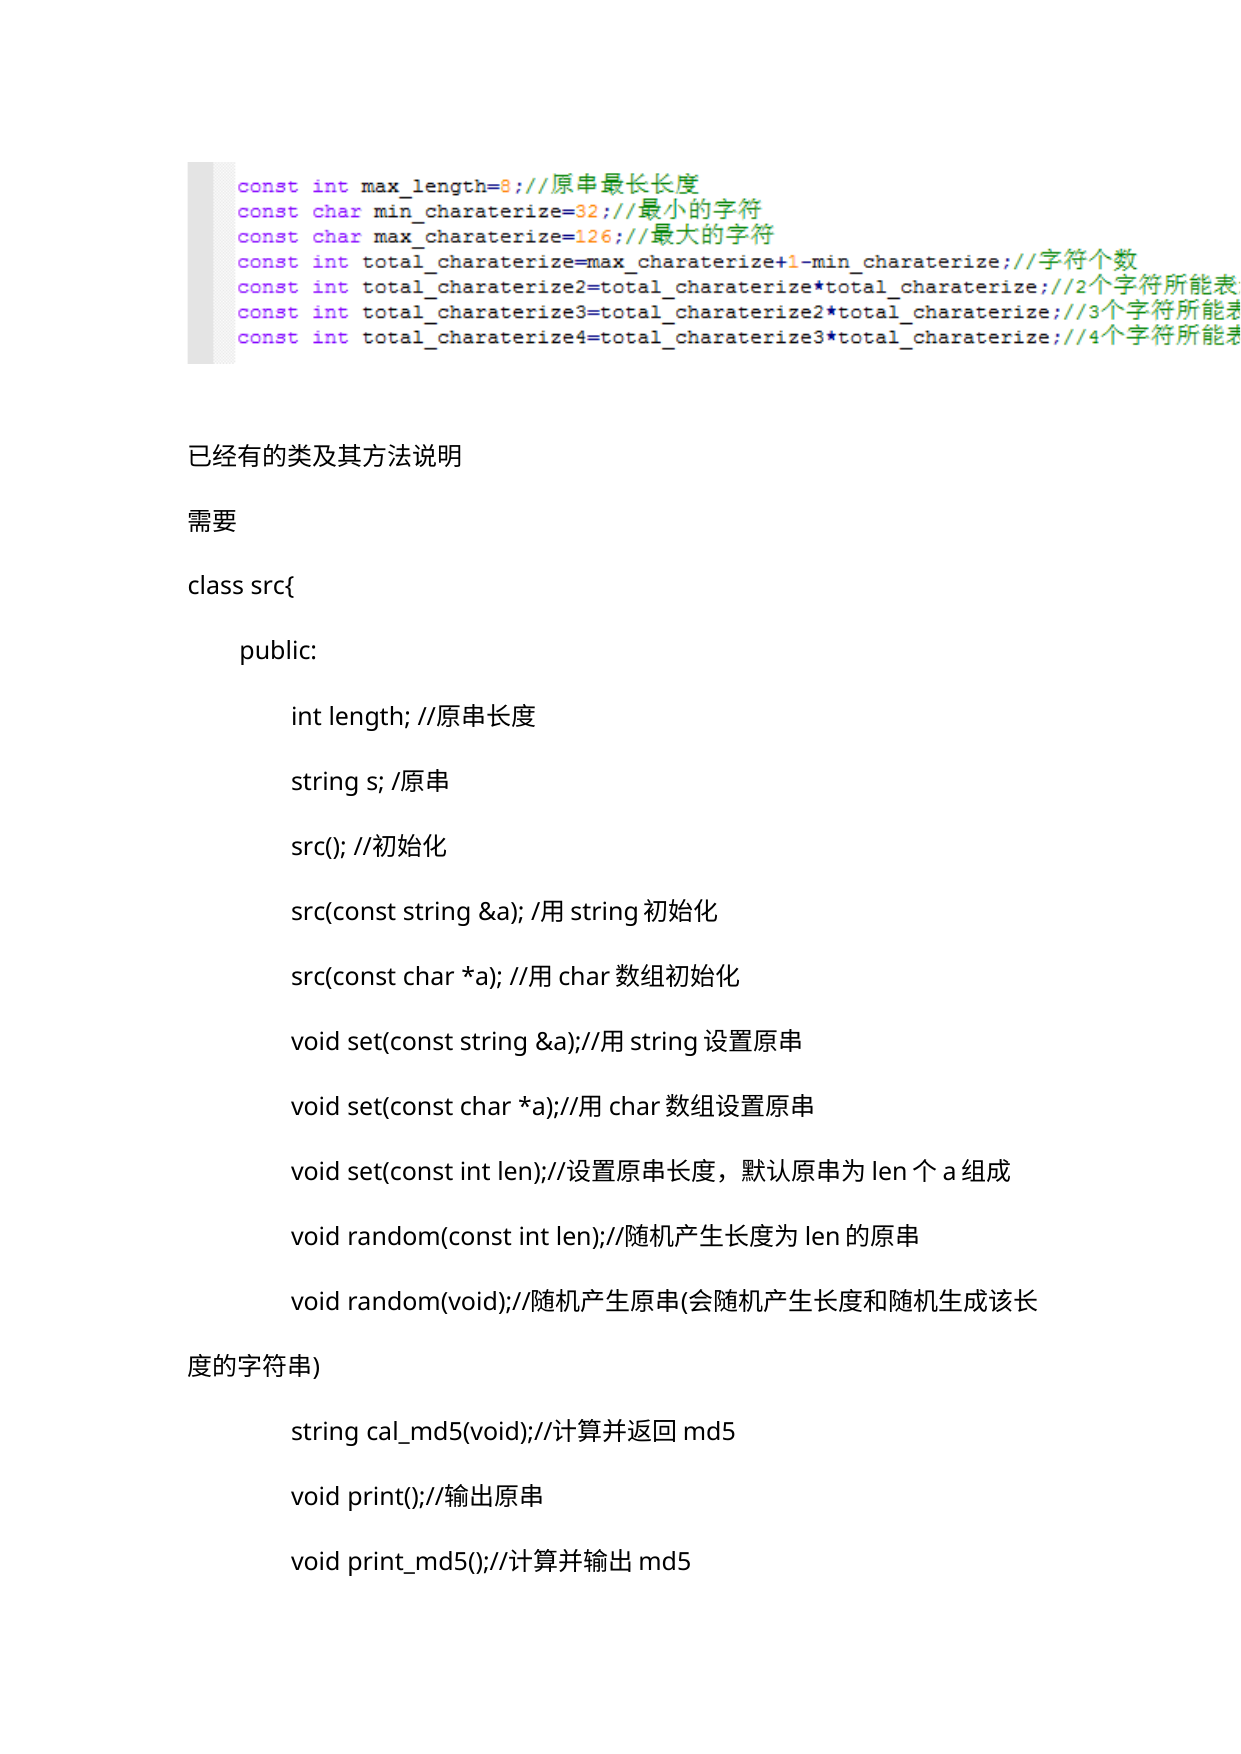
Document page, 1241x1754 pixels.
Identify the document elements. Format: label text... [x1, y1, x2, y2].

text string cal_md5(void);//计算并返回md5 [187, 1397, 1053, 1462]
text void random(void);//随机产生原串(会随机产生长度和随机生成该长度的字符串) [187, 1267, 1053, 1397]
text src(const char *a); //用char数组初始化 [187, 942, 1053, 1007]
text void print_md5();//计算并输出md5 [187, 1527, 1053, 1592]
text void random(const int len);//随机产生长度为len的原串 [187, 1202, 1053, 1267]
text 已经有的类及其方法说明 [187, 422, 1053, 487]
text int length; //原串长度 [187, 682, 1053, 747]
text src(const string &a); /用string初始化 [187, 877, 1053, 942]
text 需要 [187, 487, 1053, 552]
picture [187, 162, 1241, 364]
text string s; /原串 [187, 747, 1053, 812]
text void set(const string &a);//用string设置原串 [187, 1007, 1053, 1072]
text class src{ [187, 552, 1053, 617]
text public: [187, 617, 1053, 682]
text void set(const int len);//设置原串长度，默认原串为 len个a组成 [187, 1137, 1053, 1202]
text void print();//输出原串 [187, 1462, 1053, 1527]
text src(); //初始化 [187, 812, 1053, 877]
text void set(const char *a);//用char数组设置原串 [187, 1072, 1053, 1137]
